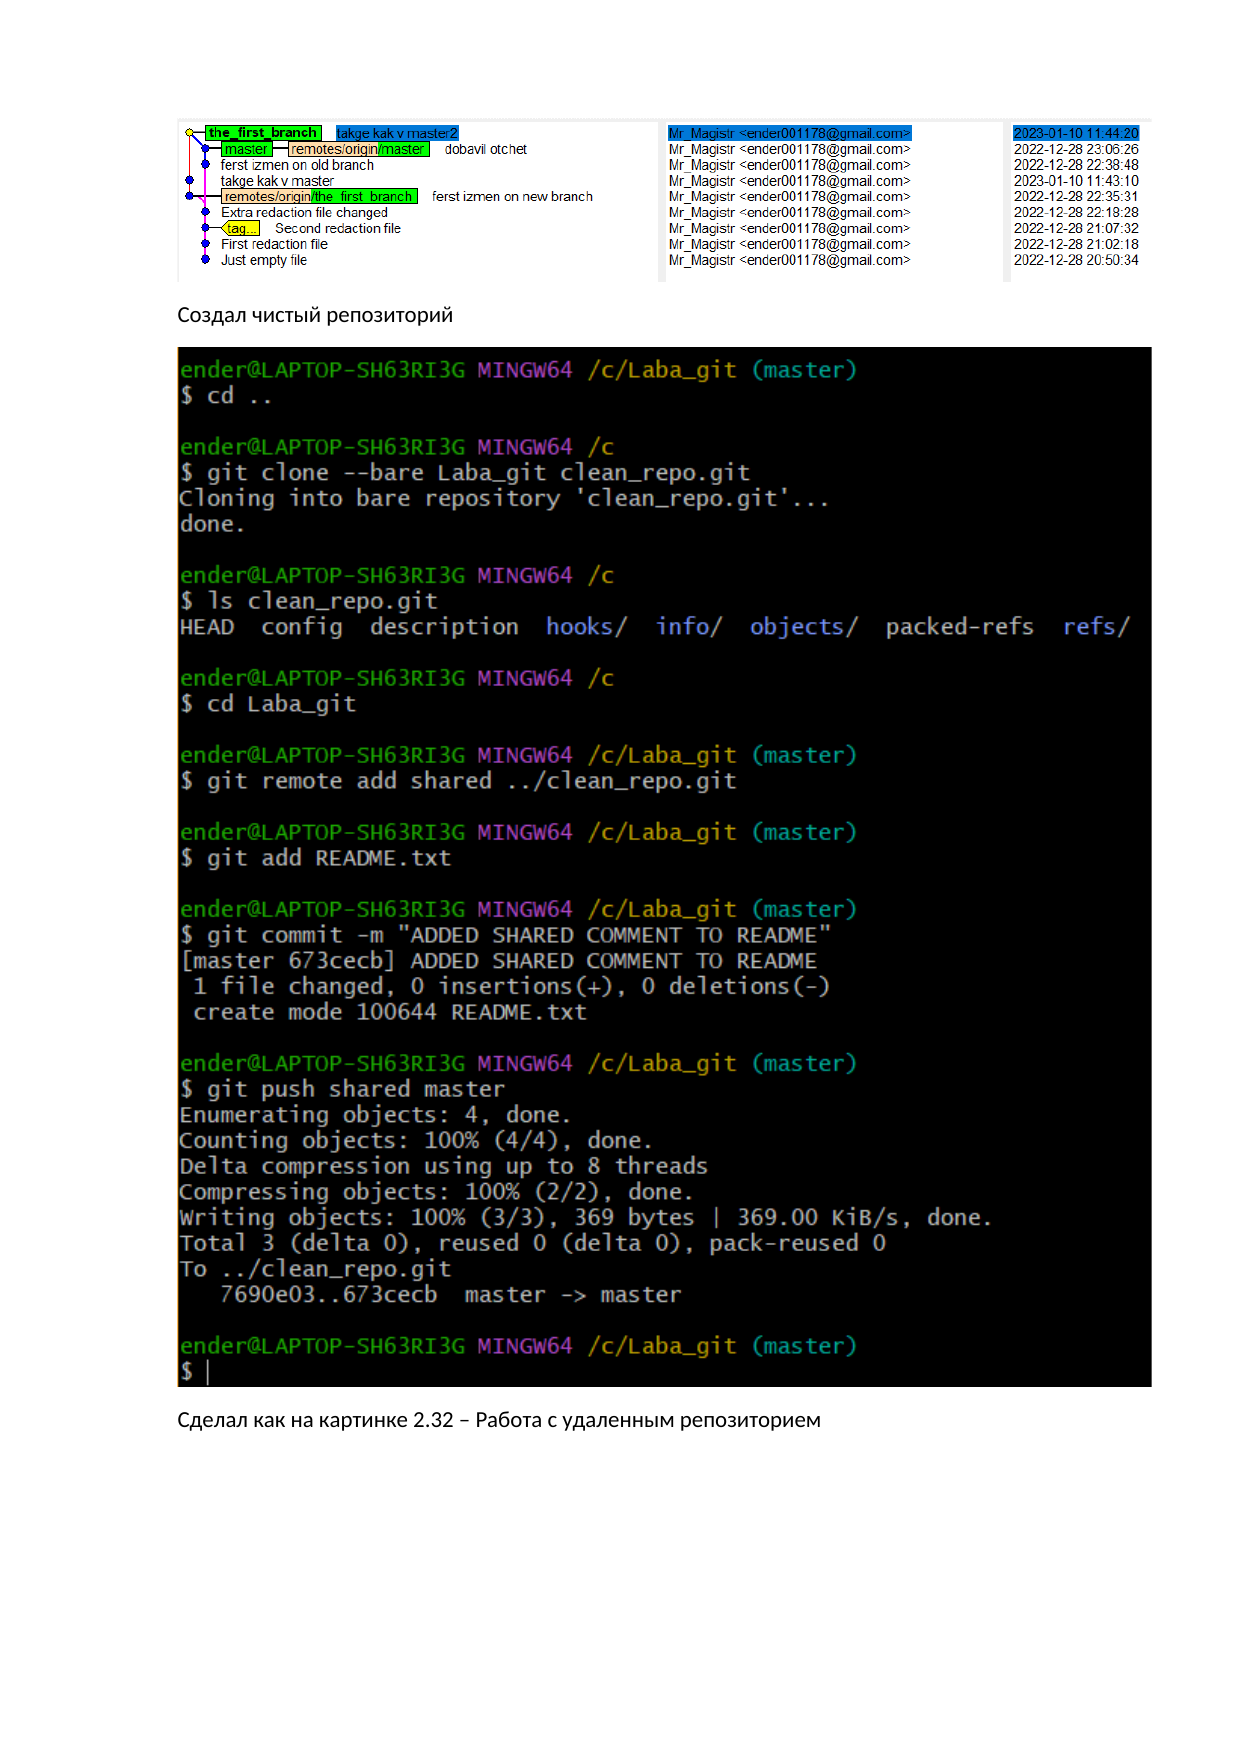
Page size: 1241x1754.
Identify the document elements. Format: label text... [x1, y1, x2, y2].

picture [177, 118, 1152, 282]
text Сделал как на картинке 2.32 – Работа с удаленным репозиторием [177, 1405, 1152, 1433]
text Создал чистый репозиторий [177, 300, 1152, 328]
picture [177, 347, 1152, 1387]
